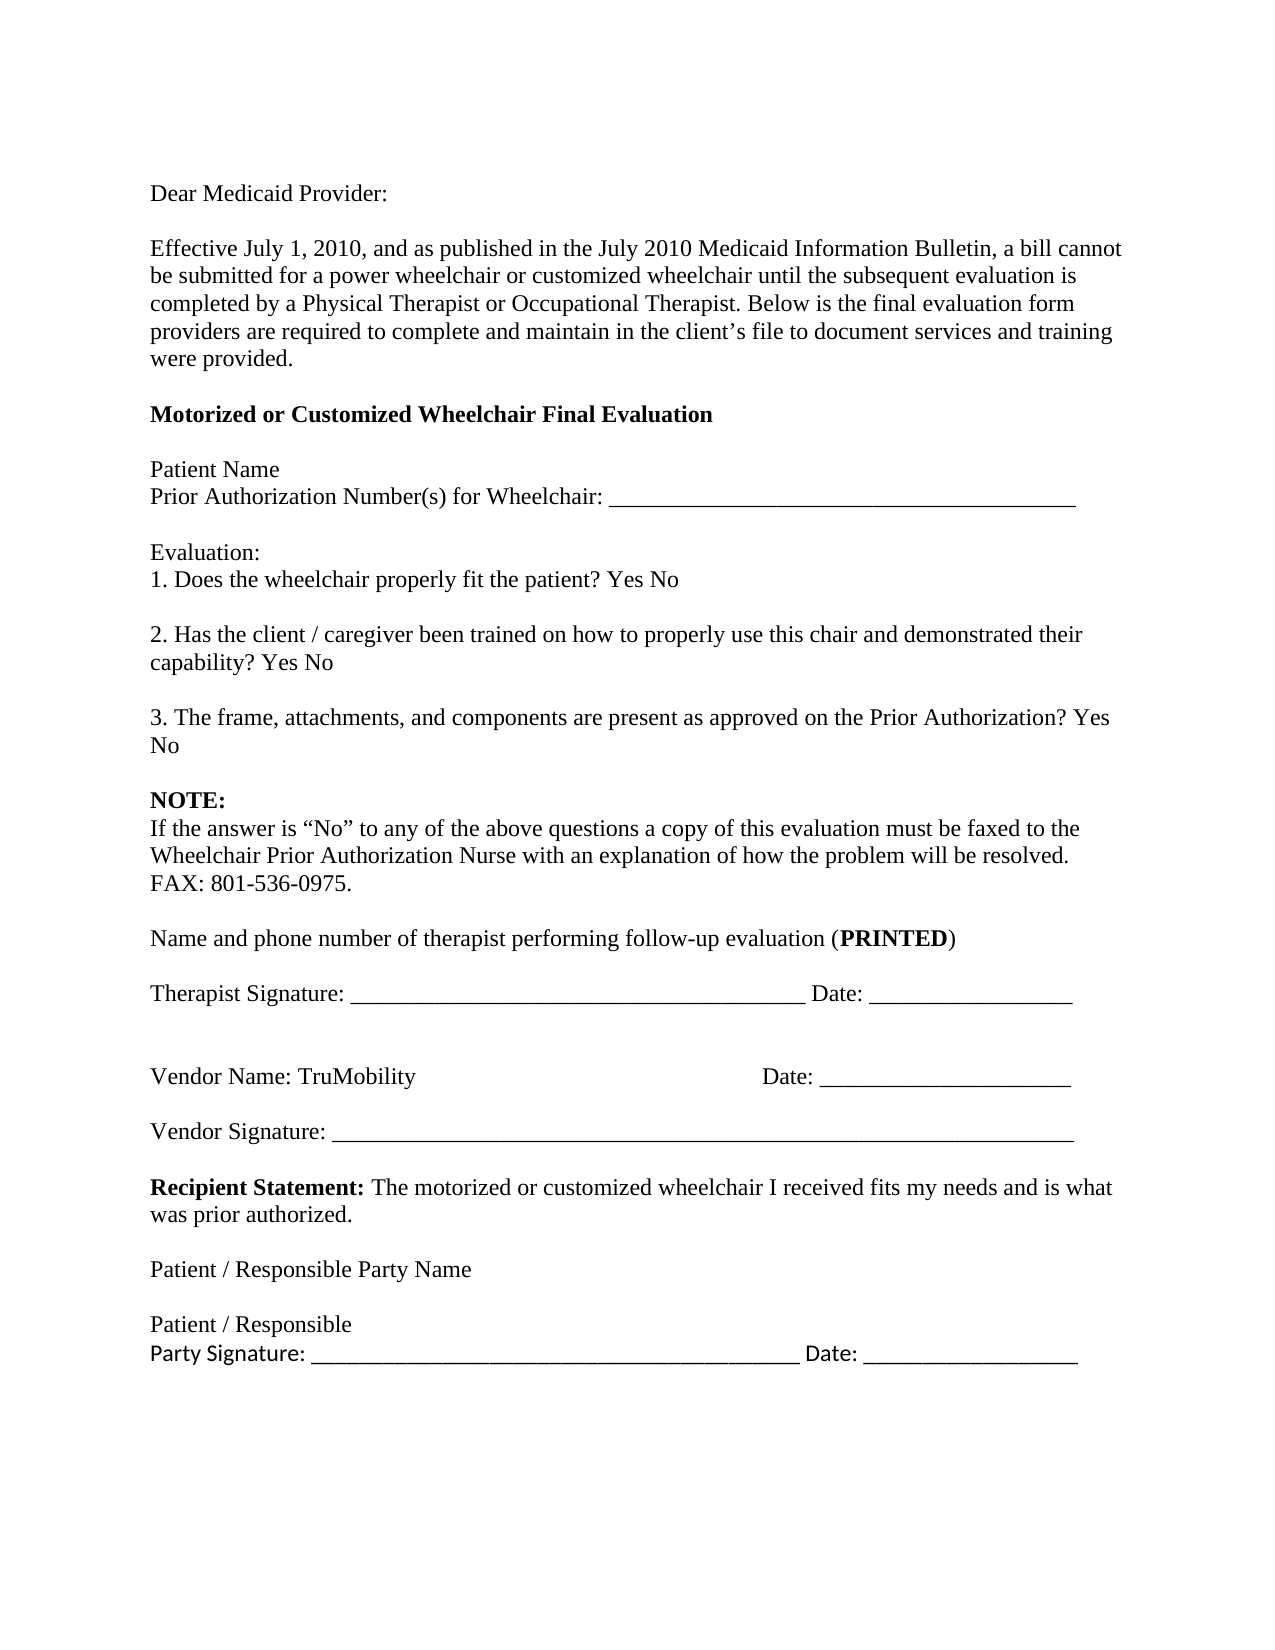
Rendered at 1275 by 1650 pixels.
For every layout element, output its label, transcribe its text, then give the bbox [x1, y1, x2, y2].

text Patient / Responsible [150, 1311, 1125, 1338]
text Dear Medicaid Provider: [150, 179, 1125, 206]
text 2. Has the client / caregiver been trained on how to properly use this chair and demonstrated their capability? Yes No [150, 620, 1125, 676]
text Vendor Name: TruMobility Date: _____________________ [150, 1062, 1125, 1090]
text 1. Does the wheelchair properly fit the patient? Yes No [150, 565, 1125, 593]
text Vendor Signature: ______________________________________________________________ [150, 1117, 1125, 1145]
text Evaluation: [150, 538, 1125, 565]
text Party Signature: _________________________________________ Date: __________________ [150, 1338, 1125, 1367]
text Patient / Responsible Party Name [150, 1255, 1125, 1283]
text Prior Authorization Number(s) for Wheelchair: _______________________________________ [150, 482, 1125, 510]
text Effective July 1, 2010, and as published in the July 2010 Medicaid Information Bulletin, a bill cannot be submitted for a power wheelchair or customized wheelchair until the subsequent evaluation is completed by a Physical Therapist or Occupational Therapist. Below is the final evaluation form providers are required to complete and maintain in the client’s file to document services and training were provided. [150, 234, 1125, 372]
text NOTE: [150, 786, 1125, 814]
text Name and phone number of therapist performing follow-up evaluation (PRINTED) [150, 924, 1125, 952]
text If the answer is “No” to any of the above questions a copy of this evaluation must be faxed to the Wheelchair Prior Authorization Nurse with an explanation of how the problem will be resolved. FAX: 801-536-0975. [150, 814, 1125, 896]
text Motorized or Customized Wheelchair Final Evaluation [150, 399, 1125, 427]
text Therapist Signature: ______________________________________ Date: _________________ [150, 979, 1125, 1007]
text Patient Name [150, 455, 1125, 482]
text 3. The frame, attachments, and components are present as approved on the Prior Authorization? Yes No [150, 703, 1125, 758]
text Recipient Statement: The motorized or customized wheelchair I received fits my needs and is what was prior authorized. [150, 1172, 1125, 1228]
